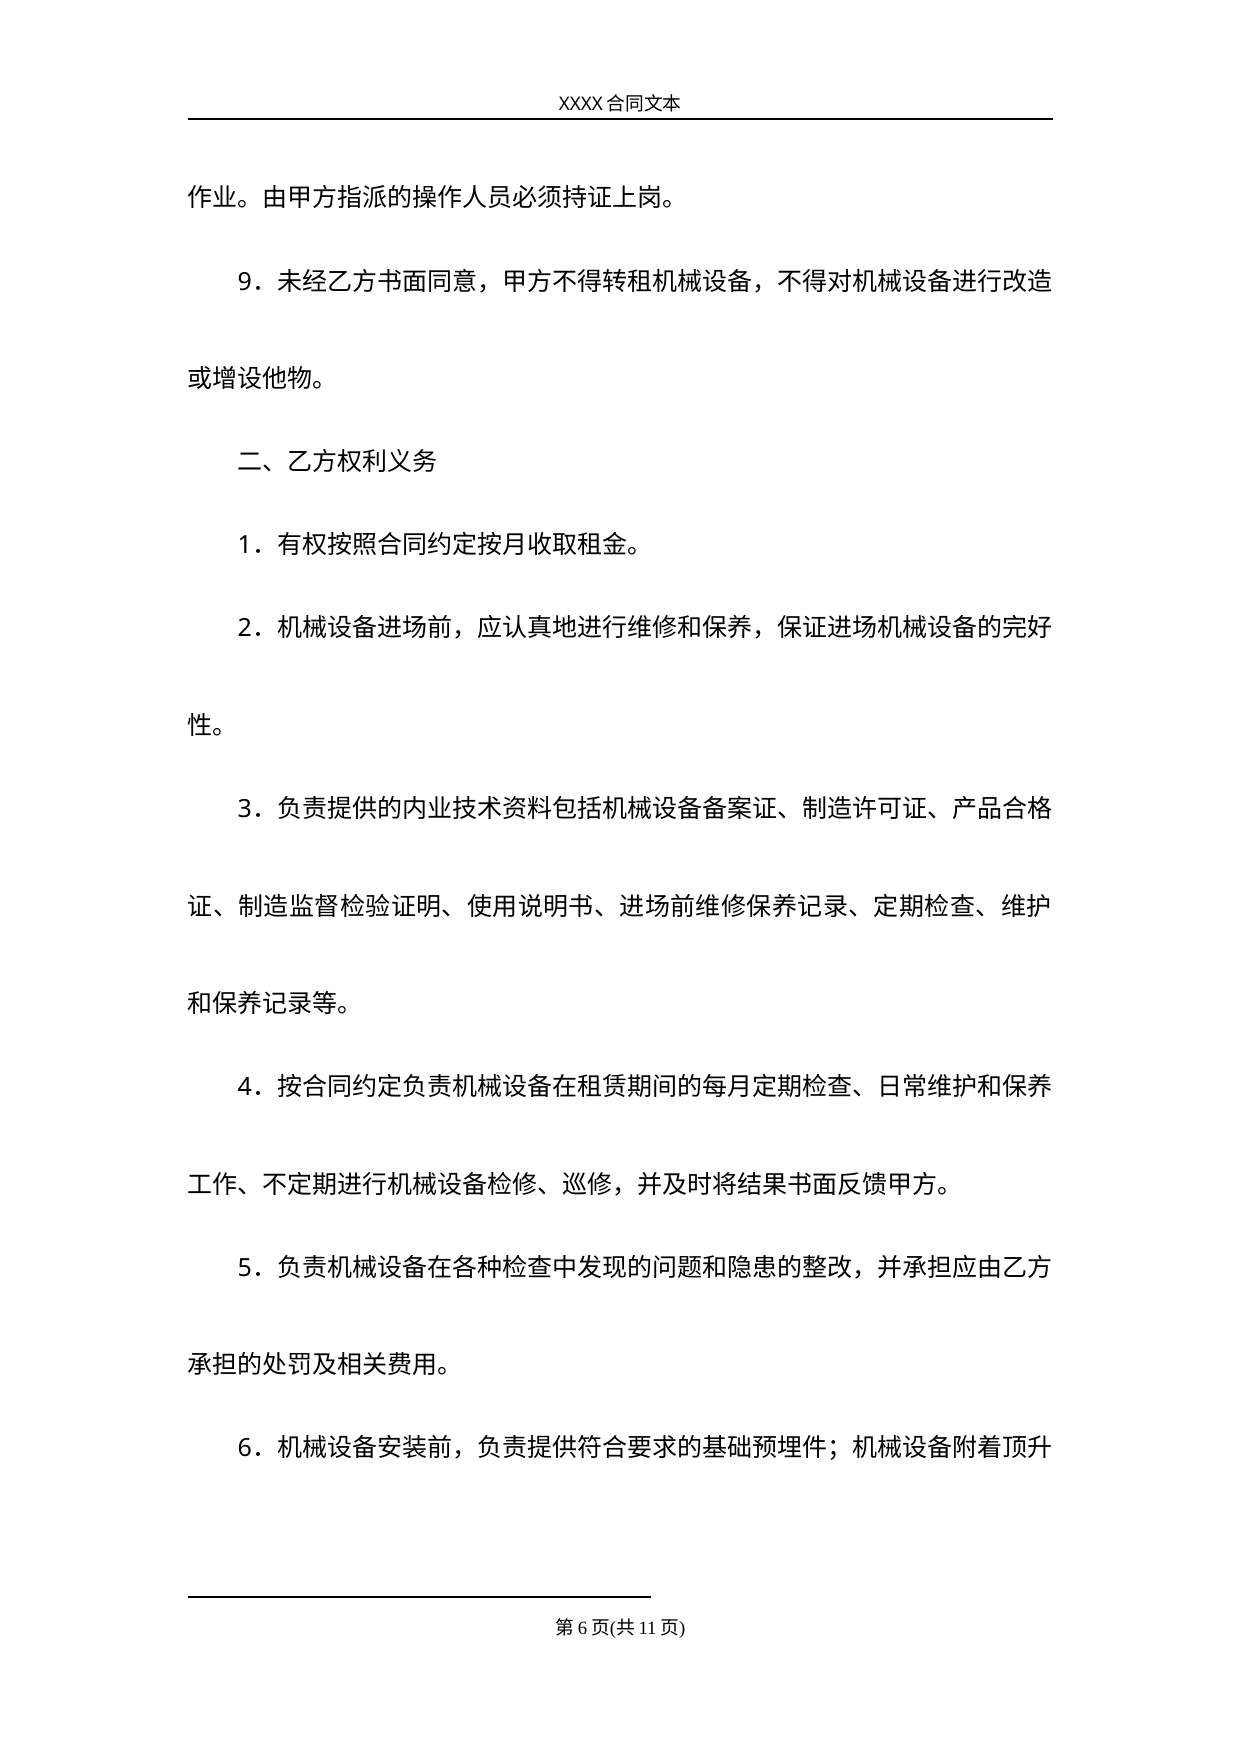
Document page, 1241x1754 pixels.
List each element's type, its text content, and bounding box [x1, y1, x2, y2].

text 2．机械设备进场前，应认真地进行维修和保养，保证进场机械设备的完好性。 [187, 593, 1053, 756]
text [187, 1413, 1053, 1478]
text 9．未经乙方书面同意，甲方不得转租机械设备，不得对机械设备进行改造或增设他物。 [187, 247, 1053, 409]
text 4．按合同约定负责机械设备在租赁期间的每月定期检查、日常维护和保养工作、不定期进行机械设备检修、巡修，并及时将结果书面反馈甲方。 [187, 1052, 1053, 1215]
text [187, 163, 1053, 228]
text 二、乙方权利义务 [187, 427, 1053, 492]
text 1．有权按照合同约定按月收取租金。 [187, 510, 1053, 575]
text 3．负责提供的内业技术资料包括机械设备备案证、制造许可证、产品合格证、制造监督检验证明、使用说明书、进场前维修保养记录、定期检查、维护和保养记录等。 [187, 774, 1053, 1034]
text 5．负责机械设备在各种检查中发现的问题和隐患的整改，并承担应由乙方承担的处罚及相关费用。 [187, 1233, 1053, 1395]
